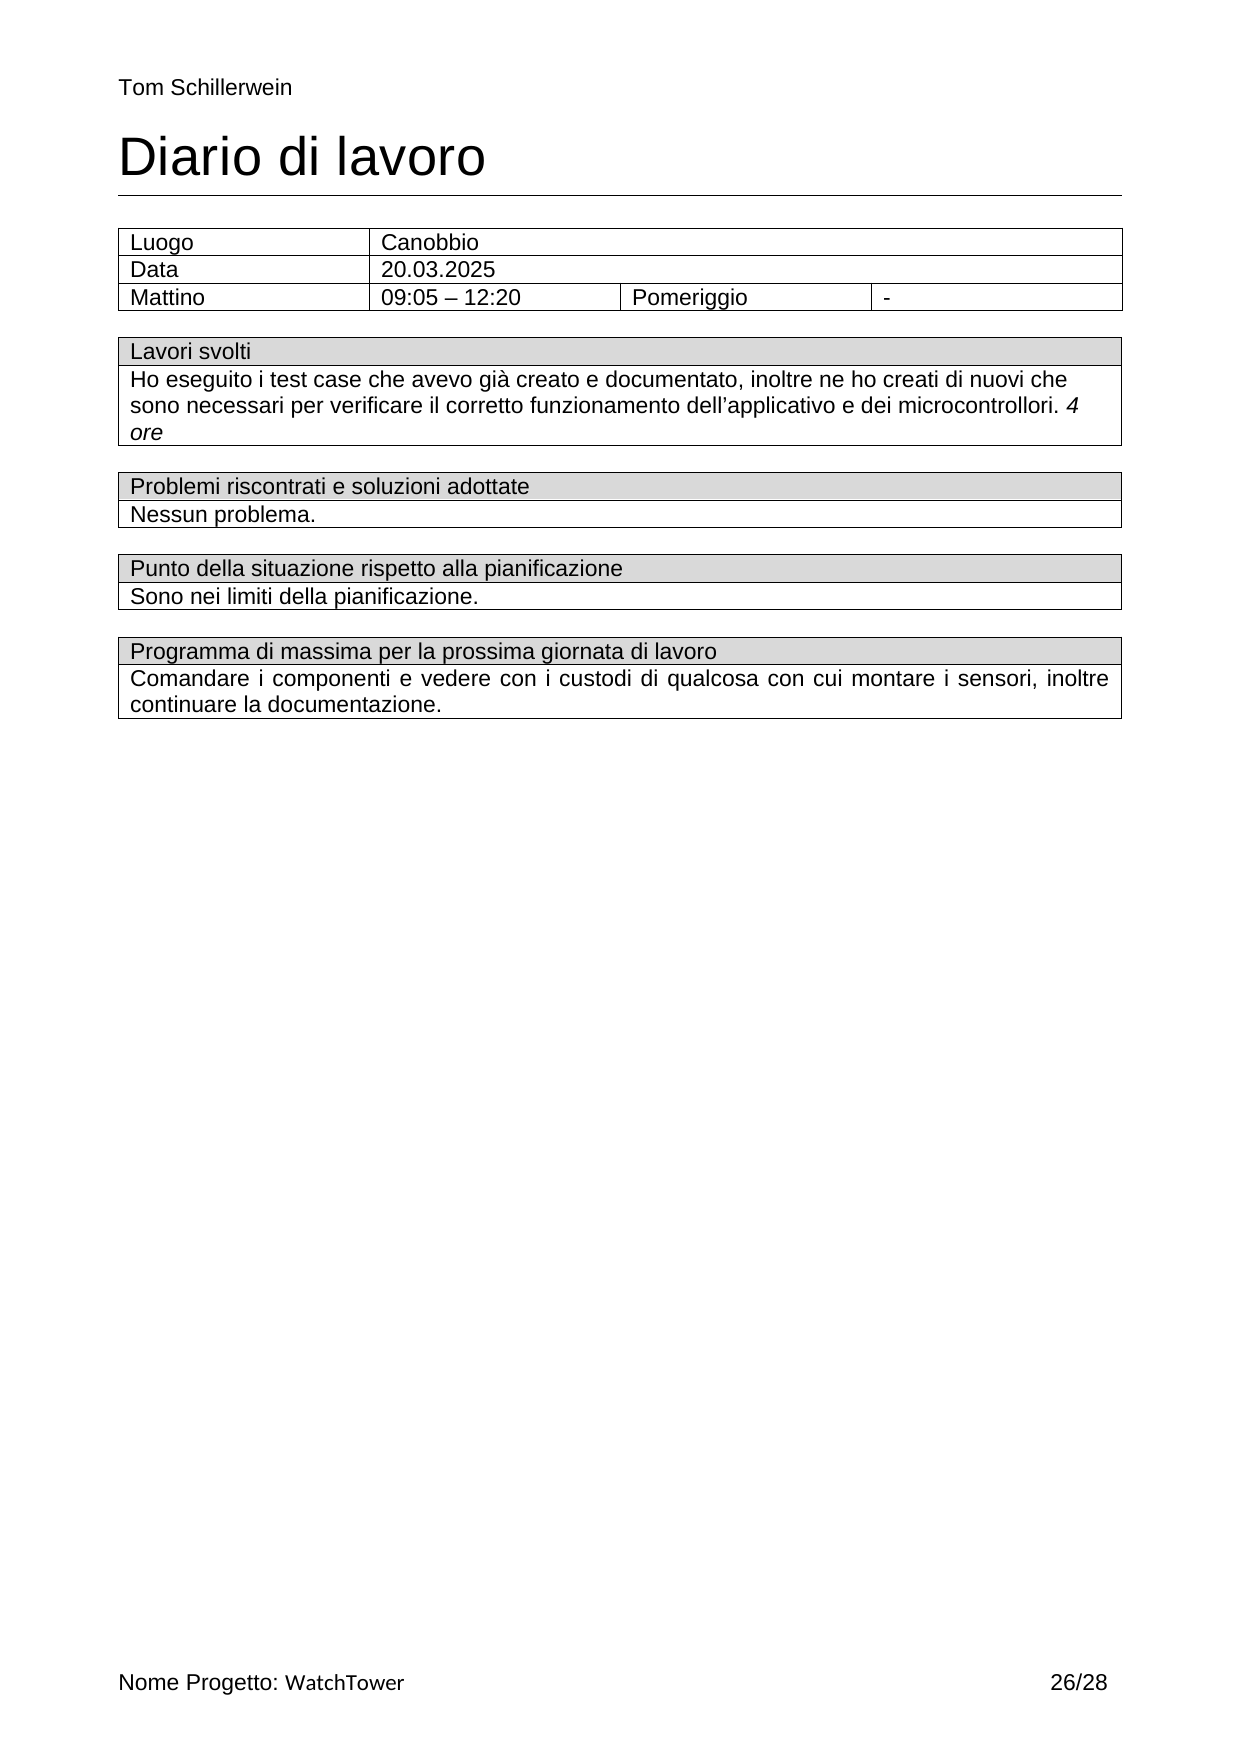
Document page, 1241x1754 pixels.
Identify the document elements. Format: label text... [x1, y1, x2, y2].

table_header Luogo [119, 229, 369, 255]
table_cell 20.03.2025 [370, 256, 1122, 282]
table_header Punto della situazione rispetto alla pianificazione [119, 555, 1121, 582]
table_cell Nessun problema. [119, 501, 1121, 527]
table_header Problemi riscontrati e soluzioni adottate [119, 473, 1121, 499]
table_cell Pomeriggio [621, 284, 871, 310]
table_cell Ho eseguito i test case che avevo già creato e documentato, inoltre ne ho creati di nuovi che sono necessari per verificare il corretto funzionamento dell’applicativo e dei microcontrollori. 4 ore [119, 366, 1121, 445]
table_cell 09:05 – 12:20 [370, 284, 620, 310]
table_header Canobbio [370, 229, 1122, 255]
table_header Programma di massima per la prossima giornata di lavoro [119, 638, 1121, 664]
title Diario di lavoro [118, 125, 1122, 195]
table_header Lavori svolti [119, 338, 1121, 365]
table_cell Comandare i componenti e vedere con i custodi di qualcosa con cui montare i sensori, inoltre continuare la documentazione. [119, 665, 1121, 718]
table_cell Mattino [119, 284, 369, 310]
table_cell Data [119, 256, 369, 282]
table_cell - [872, 284, 1122, 310]
table_cell Sono nei limiti della pianificazione. [119, 583, 1121, 609]
